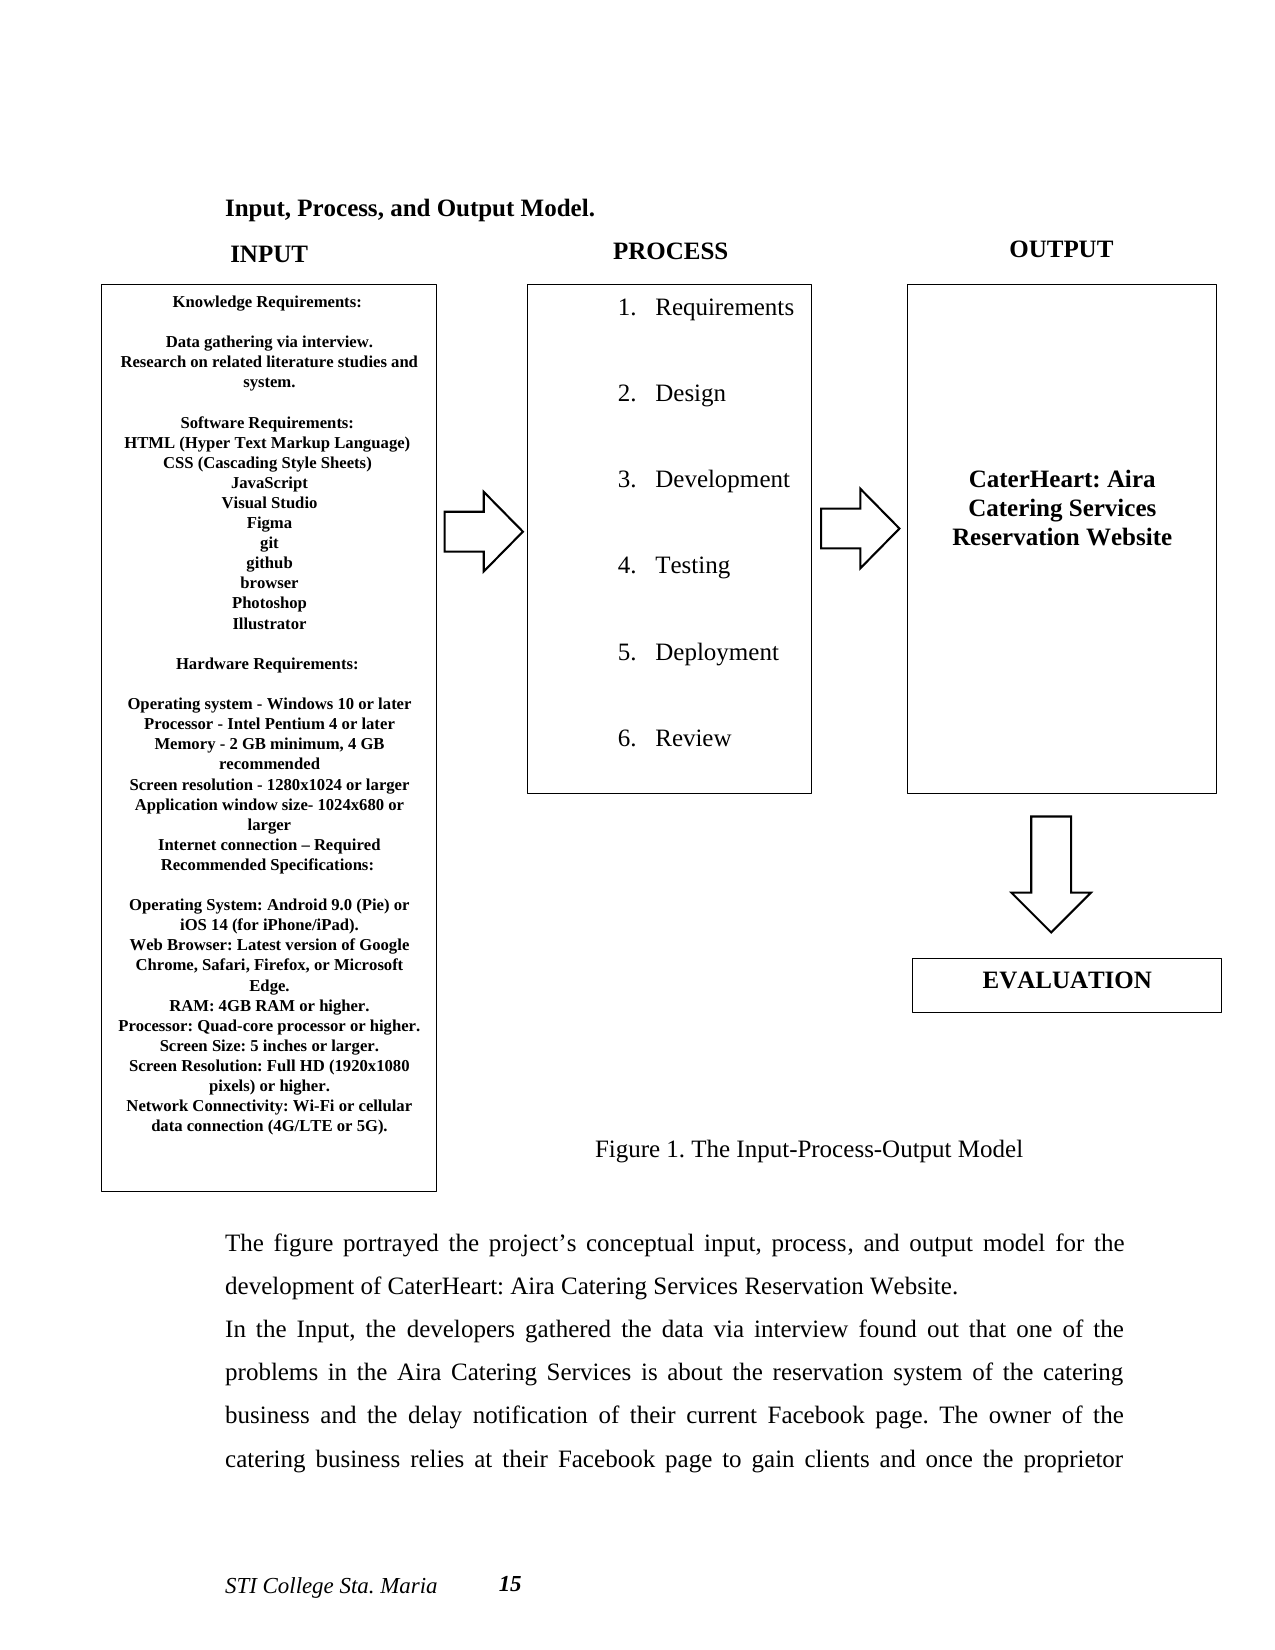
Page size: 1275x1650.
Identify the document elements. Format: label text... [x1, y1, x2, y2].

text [225, 1228, 1125, 1472]
text Input, Process, and Output Model. [225, 193, 1125, 222]
